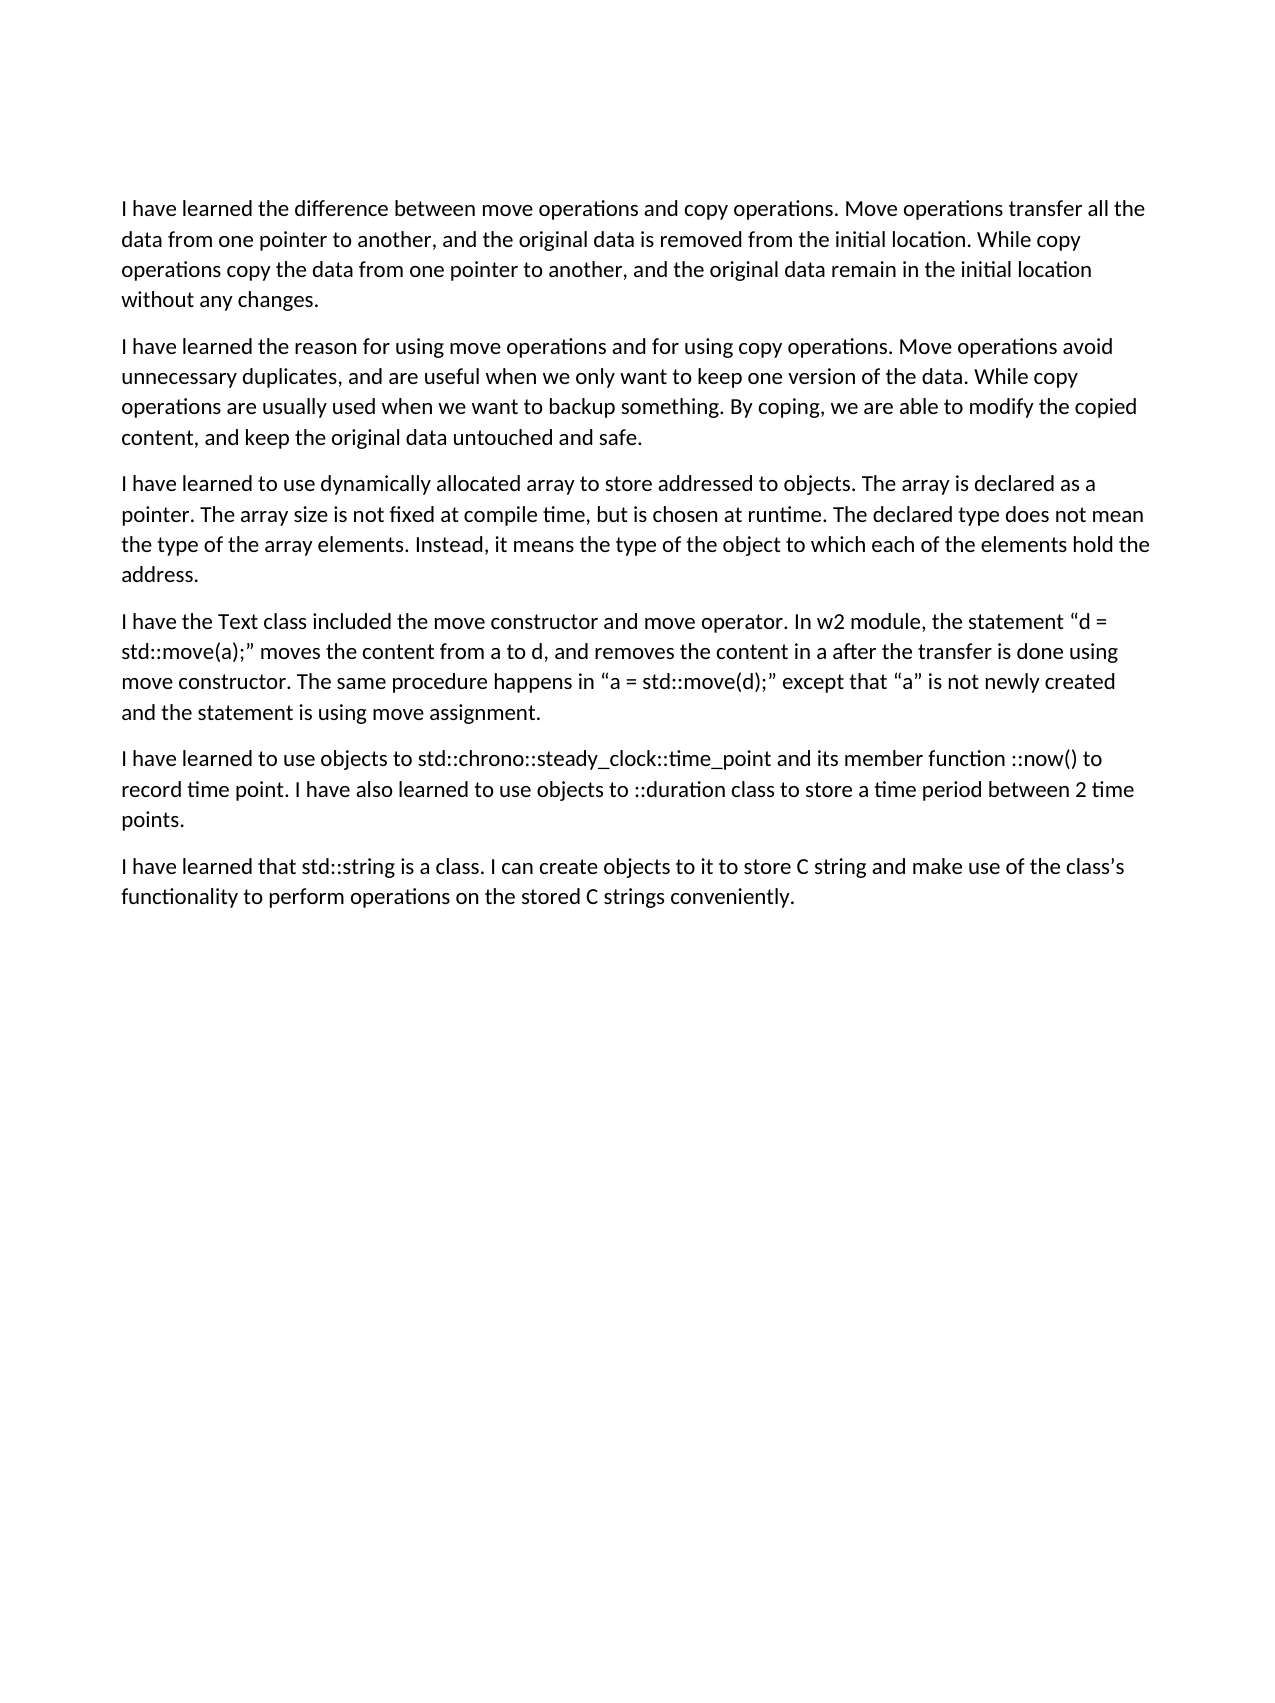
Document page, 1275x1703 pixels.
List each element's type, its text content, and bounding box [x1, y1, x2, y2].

text I have the Text class included the move constructor and move operator. In w2 module, the statement “d = std::move(a);” moves the content from a to d, and removes the content in a after the transfer is done using move constructor. The same procedure happens in “a = std::move(d);” except that “a” is not newly created and the statement is using move assignment. [121, 607, 1153, 726]
text I have learned that std::string is a class. I can create objects to it to store C string and make use of the class’s functionality to perform operations on the stored C strings conveniently. [121, 852, 1153, 910]
text I have learned to use dynamically allocated array to store addressed to objects. The array is declared as a pointer. The array size is not fixed at compile time, but is chosen at runtime. The declared type does not mean the type of the array elements. Instead, it means the type of the object to which each of the elements hold the address. [121, 469, 1153, 588]
text I have learned the reason for using move operations and for using copy operations. Move operations avoid unnecessary duplicates, and are useful when we only want to keep one version of the data. While copy operations are usually used when we want to backup something. By coping, we are able to modify the copied content, and keep the original data untouched and safe. [121, 332, 1153, 451]
text I have learned the difference between move operations and copy operations. Move operations transfer all the data from one pointer to another, and the original data is removed from the initial location. While copy operations copy the data from one pointer to another, and the original data remain in the initial location without any changes. [121, 194, 1153, 313]
text I have learned to use objects to std::chrono::steady_clock::time_point and its member function ::now() to record time point. I have also learned to use objects to ::duration class to store a time period between 2 time points. [121, 744, 1153, 833]
